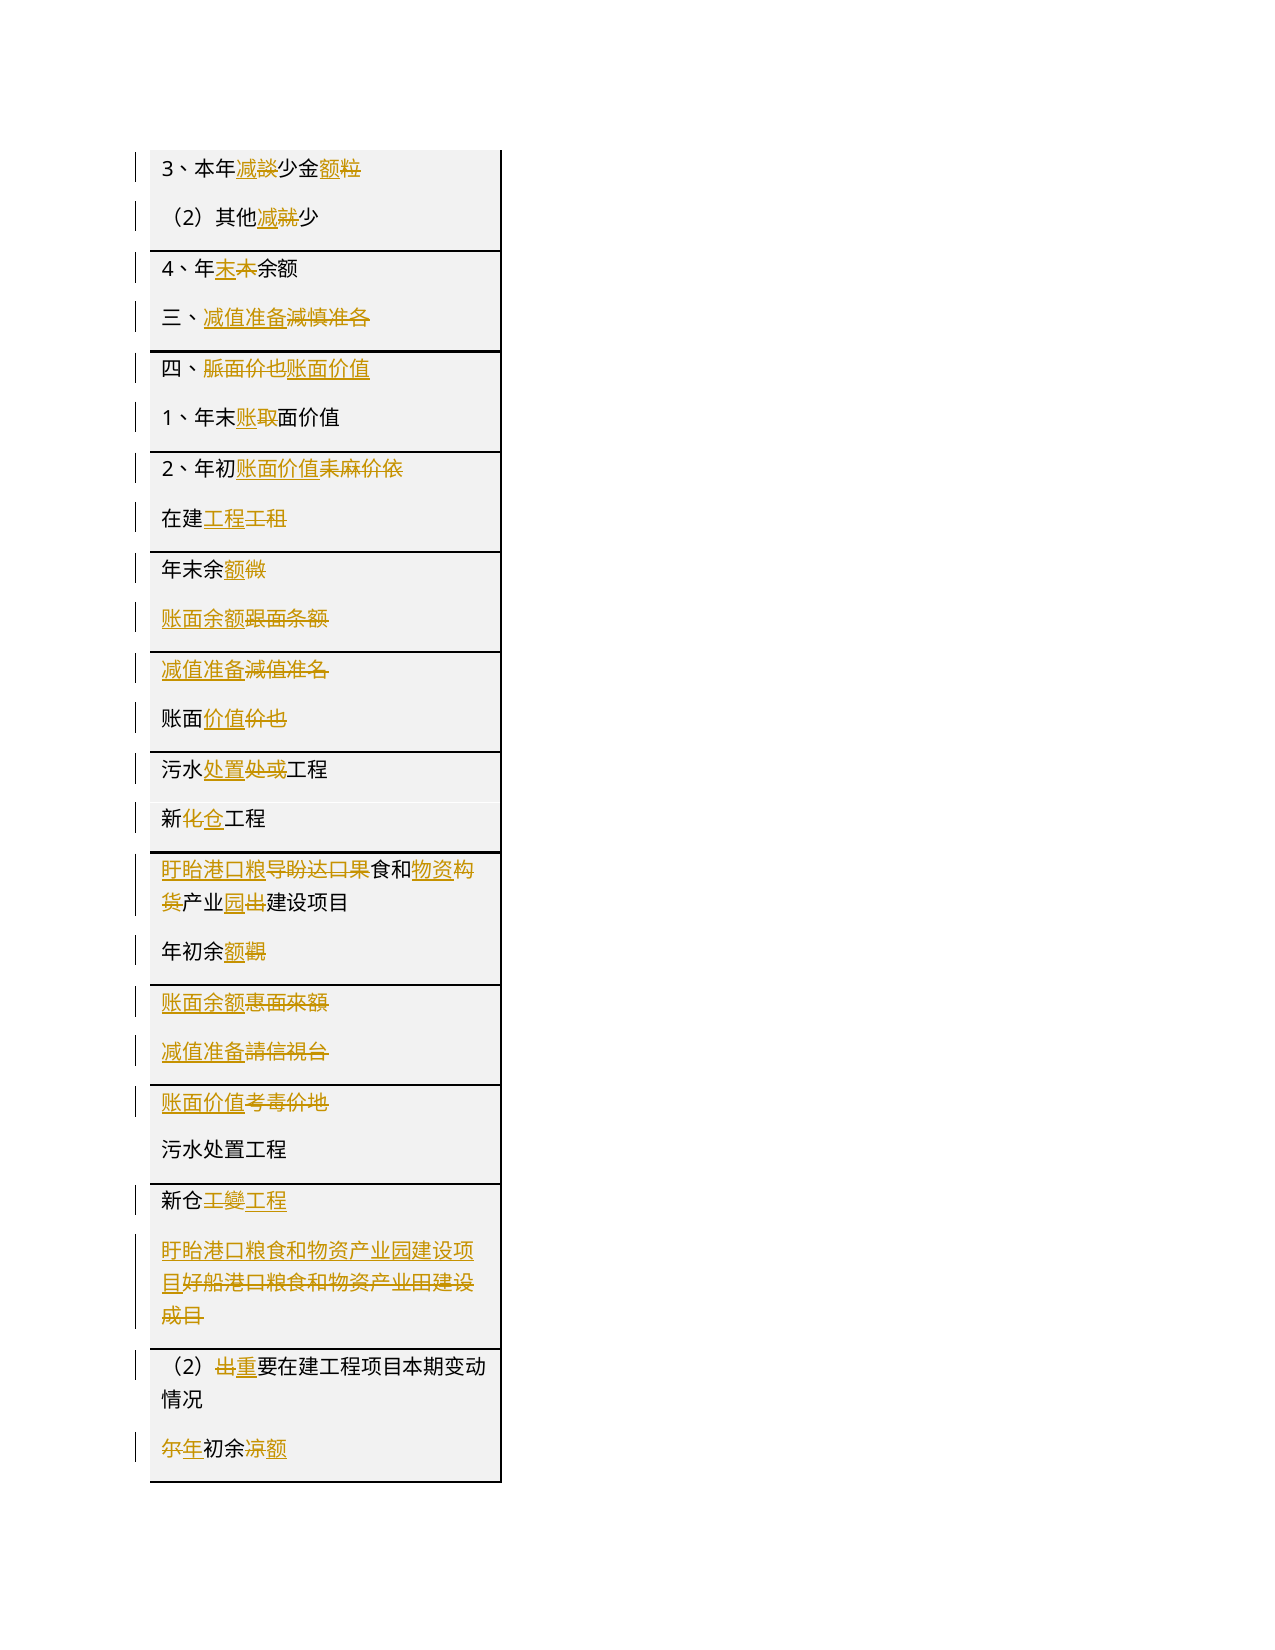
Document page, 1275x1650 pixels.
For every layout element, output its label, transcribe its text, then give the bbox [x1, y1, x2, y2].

table_cell 4、年余额 [150, 252, 500, 301]
table_cell [150, 1086, 500, 1136]
table_cell [150, 1035, 500, 1084]
table_cell 初余 [150, 1432, 500, 1481]
table_cell 在建 [150, 502, 500, 551]
table_cell 新仓 [150, 1185, 500, 1234]
table_cell [150, 986, 500, 1035]
table_cell [150, 1234, 500, 1348]
table_cell 污水工程 [150, 753, 500, 802]
table_cell 3、本年少金 [150, 150, 500, 201]
table_cell 2、年初 [150, 453, 500, 502]
table_cell 账面 [150, 702, 500, 751]
table_cell （2）其他少 [150, 201, 500, 250]
table_cell [150, 653, 500, 702]
table_cell 年初余 [150, 935, 500, 984]
table_cell 食和产业建设项目 [150, 854, 500, 935]
table_cell 1、年末面价值 [150, 402, 500, 451]
table_cell 污水处置工程 [150, 1136, 500, 1183]
table_cell 新工程 [150, 803, 500, 851]
table_cell 三、 [150, 301, 500, 350]
table_cell （2）要在建工程项目本期变动情况 [150, 1350, 500, 1432]
table_cell [150, 602, 500, 651]
table_cell 四、 [150, 353, 500, 402]
table_cell 年末余 [150, 553, 500, 602]
